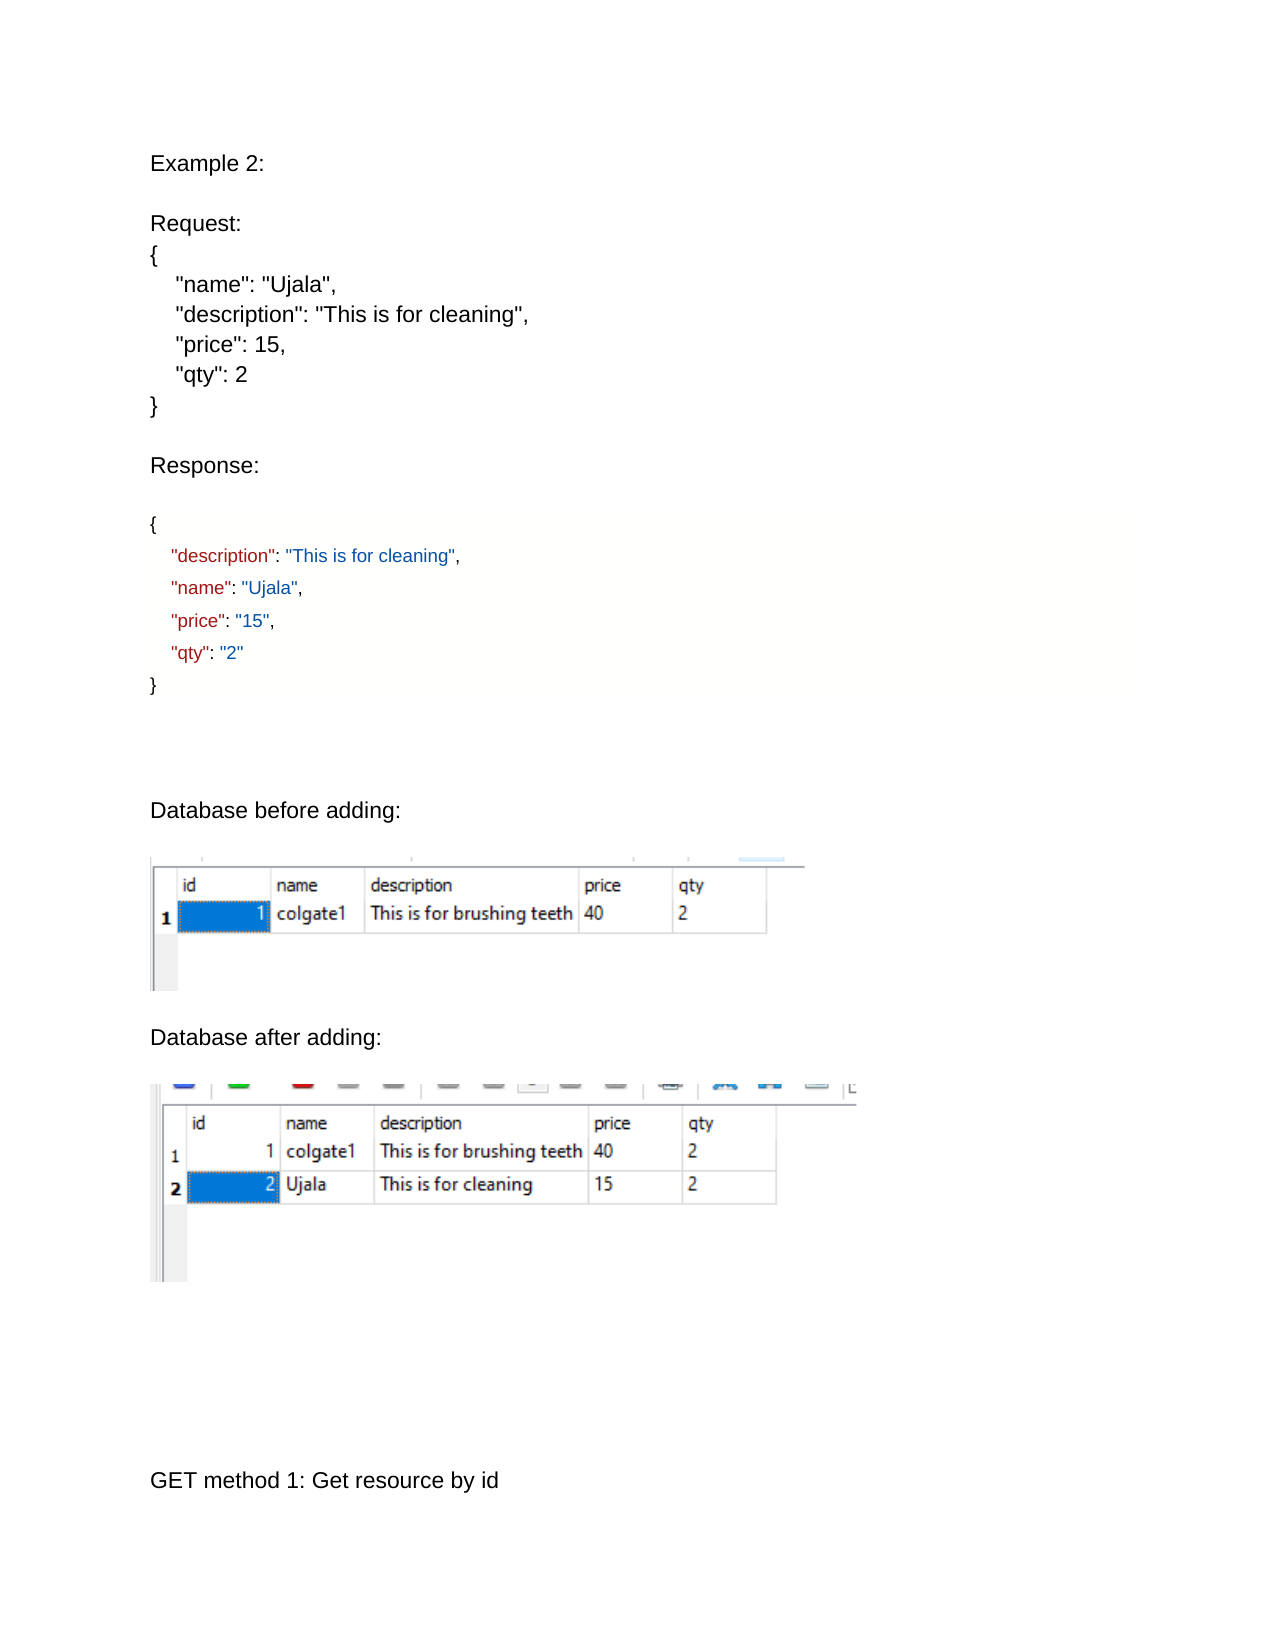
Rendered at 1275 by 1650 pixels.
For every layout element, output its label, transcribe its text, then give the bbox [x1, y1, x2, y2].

text "price": 15, [150, 331, 1125, 358]
text Database after adding: [150, 1024, 1125, 1051]
text Request: [150, 210, 1125, 237]
picture [150, 1084, 857, 1282]
text { [150, 512, 1125, 534]
text "price": "15", [150, 609, 1125, 631]
text "description": "This is for cleaning", [150, 545, 1125, 566]
text "qty": "2" [150, 642, 1125, 663]
text } [150, 392, 1125, 418]
text } [150, 674, 1125, 696]
text "qty": 2 [150, 361, 1125, 388]
text Database before adding: [150, 797, 1125, 823]
text "name": "Ujala", [150, 271, 1125, 297]
picture [150, 857, 805, 991]
text "name": "Ujala", [150, 577, 1125, 599]
text { [150, 241, 1125, 267]
text Response: [150, 452, 1125, 478]
text "description": "This is for cleaning", [150, 301, 1125, 327]
